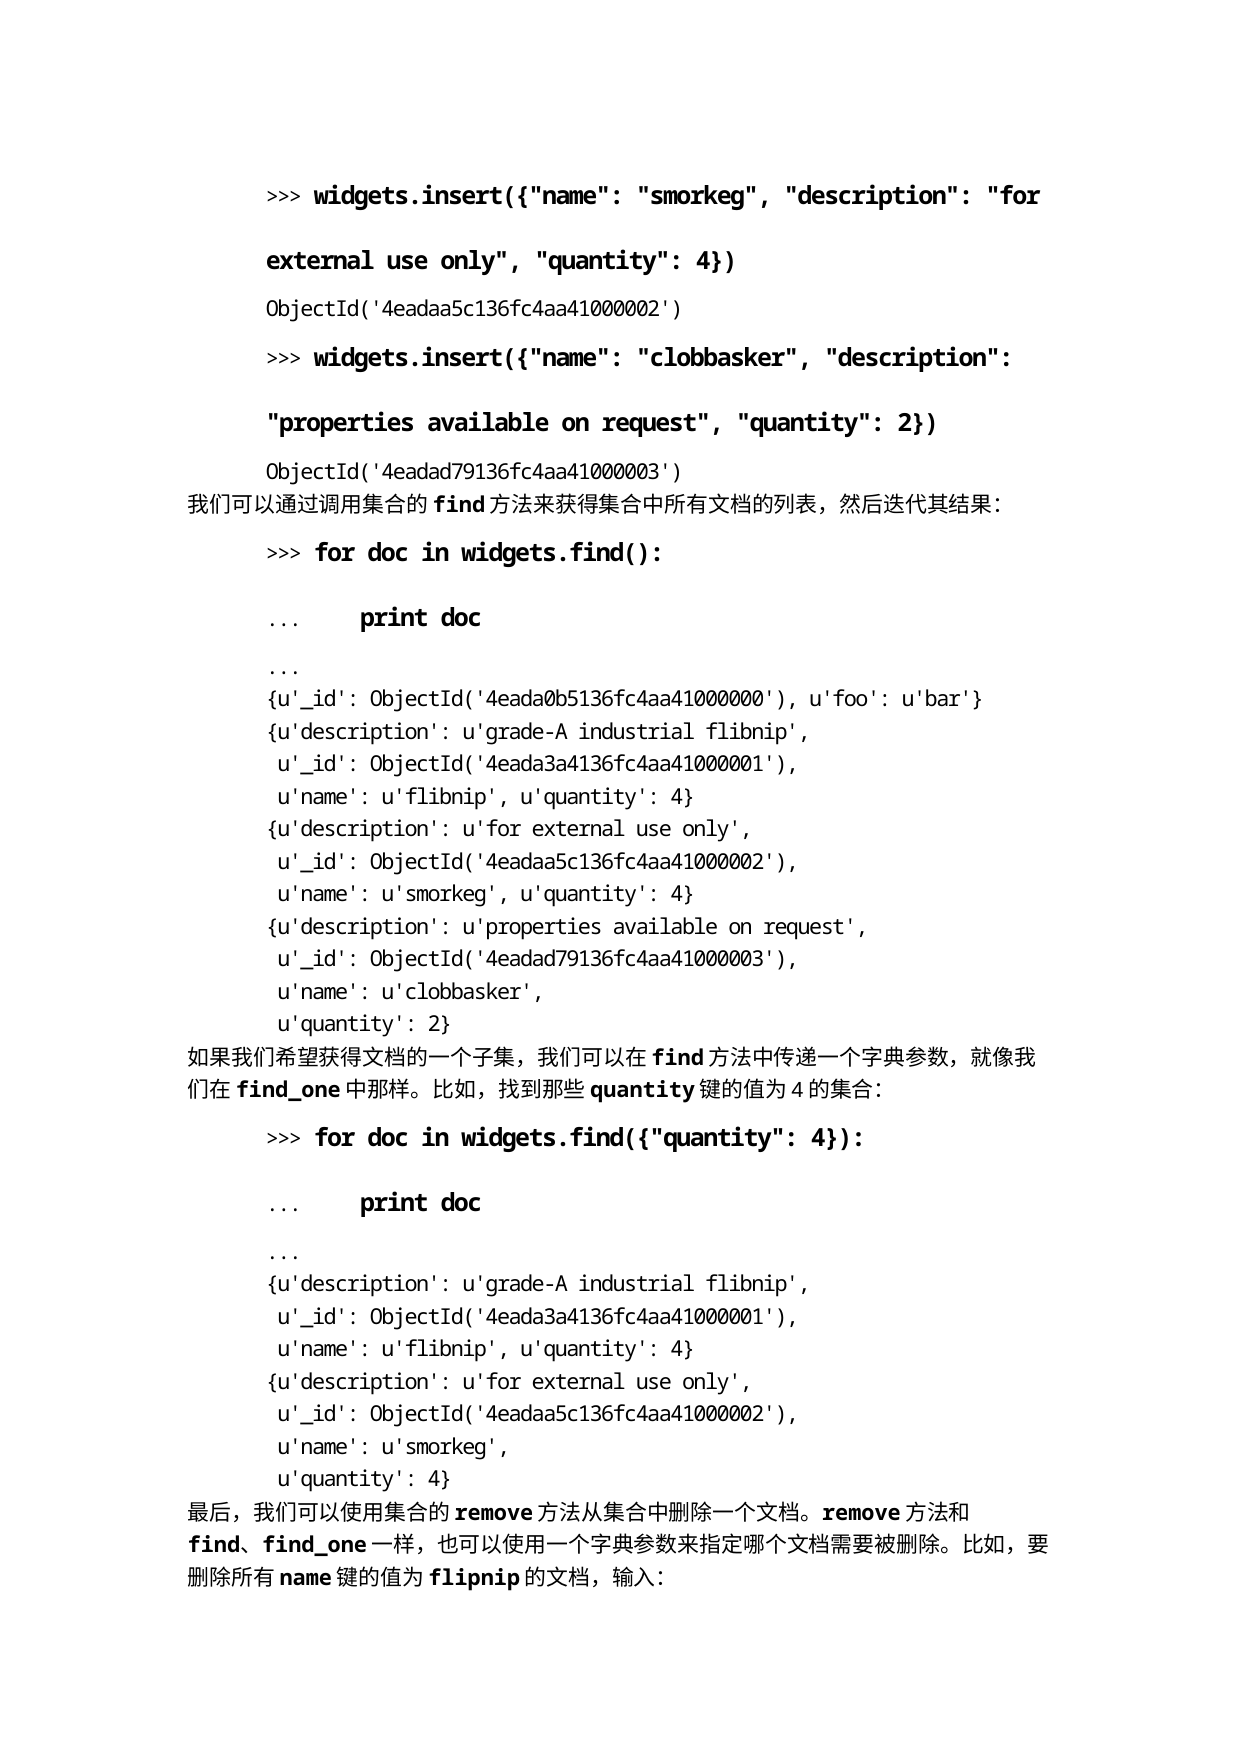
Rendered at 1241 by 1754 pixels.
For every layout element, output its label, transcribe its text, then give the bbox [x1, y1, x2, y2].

text ... [266, 649, 1049, 682]
text >>> widgets.insert({"name": "smorkeg", "description": "for external use only", "quantity": 4}) [266, 162, 1049, 292]
text u'_id': ObjectId('4eada3a4136fc4aa41000001'), [266, 1299, 1049, 1332]
text {u'description': u'grade-A industrial flibnip', [266, 714, 1049, 747]
text u'name': u'smorkeg', u'quantity': 4} [266, 877, 1049, 909]
text u'name': u'smorkeg', [266, 1429, 1049, 1462]
text u'_id': ObjectId('4eadaa5c136fc4aa41000002'), [266, 1397, 1049, 1429]
text >>> for doc in widgets.find({"quantity": 4}): [266, 1104, 1049, 1169]
text >>> widgets.insert({"name": "clobbasker", "description": "properties available on request", "quantity": 2}) [266, 324, 1049, 454]
text 最后，我们可以使用集合的remove方法从集合中删除一个文档。remove方法和find、find_one一样，也可以使用一个字典参数来指定哪个文档需要被删除。比如，要删除所有name键的值为flipnip的文档，输入： [187, 1494, 1053, 1592]
text ObjectId('4eadad79136fc4aa41000003') [266, 454, 1049, 487]
text {u'description': u'for external use only', [266, 1364, 1049, 1397]
text u'_id': ObjectId('4eadaa5c136fc4aa41000002'), [266, 844, 1049, 877]
text u'_id': ObjectId('4eadad79136fc4aa41000003'), [266, 942, 1049, 974]
text ... print doc [266, 1169, 1049, 1234]
text ... [266, 1234, 1049, 1267]
text u'quantity': 2} [266, 1007, 1049, 1039]
text 如果我们希望获得文档的一个子集，我们可以在find方法中传递一个字典参数，就像我们在find_one中那样。比如，找到那些quantity键的值为4的集合： [187, 1039, 1053, 1104]
text >>> for doc in widgets.find(): [266, 519, 1049, 584]
text 我们可以通过调用集合的find方法来获得集合中所有文档的列表，然后迭代其结果： [187, 487, 1053, 519]
text ... print doc [266, 584, 1049, 649]
text u'name': u'flibnip', u'quantity': 4} [266, 1332, 1049, 1364]
text {u'description': u'grade-A industrial flibnip', [266, 1267, 1049, 1299]
text {u'_id': ObjectId('4eada0b5136fc4aa41000000'), u'foo': u'bar'} [266, 682, 1049, 714]
text u'name': u'clobbasker', [266, 974, 1049, 1007]
text {u'description': u'properties available on request', [266, 909, 1049, 942]
text {u'description': u'for external use only', [266, 812, 1049, 844]
text ObjectId('4eadaa5c136fc4aa41000002') [266, 292, 1049, 324]
text u'name': u'flibnip', u'quantity': 4} [266, 779, 1049, 812]
text u'_id': ObjectId('4eada3a4136fc4aa41000001'), [266, 747, 1049, 779]
text u'quantity': 4} [266, 1462, 1049, 1494]
